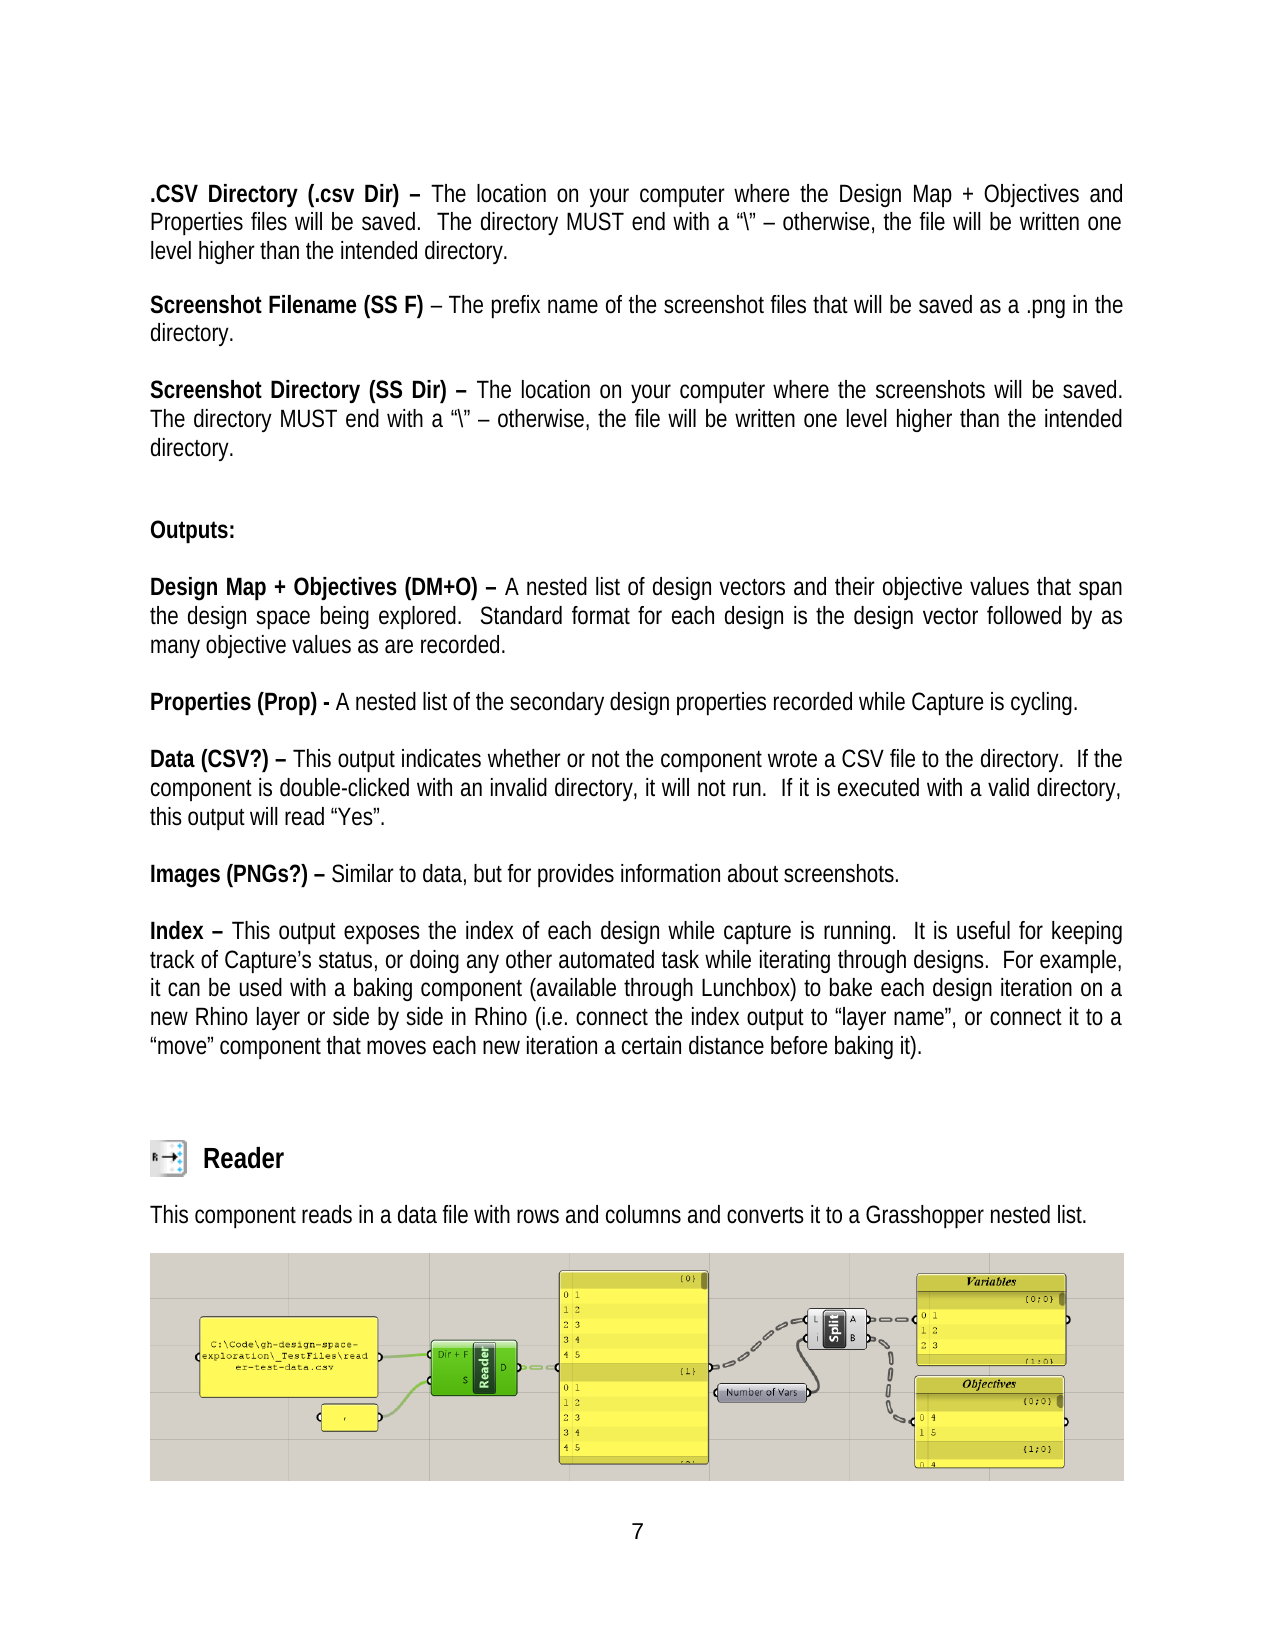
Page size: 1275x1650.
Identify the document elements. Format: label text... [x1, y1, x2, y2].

text Outputs: [150, 515, 1125, 544]
picture [150, 1140, 187, 1177]
text Screenshot Directory (SS Dir) – The location on your computer where the screenshots will be saved. The directory MUST end with a “\” – otherwise, the file will be written one level higher than the intended directory. [150, 376, 1125, 461]
text Reader [187, 1142, 1125, 1175]
text Design Map + Objectives (DM+O) – A nested list of design vectors and their objective values that span the design space being explored. Standard format for each design is the design vector followed by as many objective values as are recorded. [150, 572, 1125, 658]
picture [150, 1253, 1124, 1481]
text .CSV Directory (.csv Dir) – The location on your computer where the Design Map + Objectives and Properties files will be saved. The directory MUST end with a “\” – otherwise, the file will be written one level higher than the intended directory. [150, 179, 1125, 264]
text Index – This output exposes the index of each design while capture is running. It is useful for keeping track of Capture’s status, or doing any other automated task while iterating through designs. For example, it can be used with a baking component (available through Lunchbox) to bake each design iteration on a new Rhino layer or side by side in Rhino (i.e. connect the index output to “layer name”, or connect it to a “move” component that moves each new iteration a certain distance before baking it). [150, 916, 1125, 1059]
text Properties (Prop) - A nested list of the secondary design properties recorded while Capture is cycling. [150, 687, 1125, 716]
text Data (CSV?) – This output indicates whether or not the component wrote a CSV file to the directory. If the component is double-clicked with an invalid directory, it will not run. If it is executed with a valid directory, this output will read “Yes”. [150, 744, 1125, 830]
text Images (PNGs?) – Similar to data, but for provides information about screenshots. [150, 859, 1125, 887]
text Screenshot Filename (SS F) – The prefix name of the screenshot files that will be saved as a .png in the directory. [150, 289, 1125, 347]
text This component reads in a data file with rows and columns and converts it to a Grasshopper nested list. [150, 1200, 1125, 1229]
